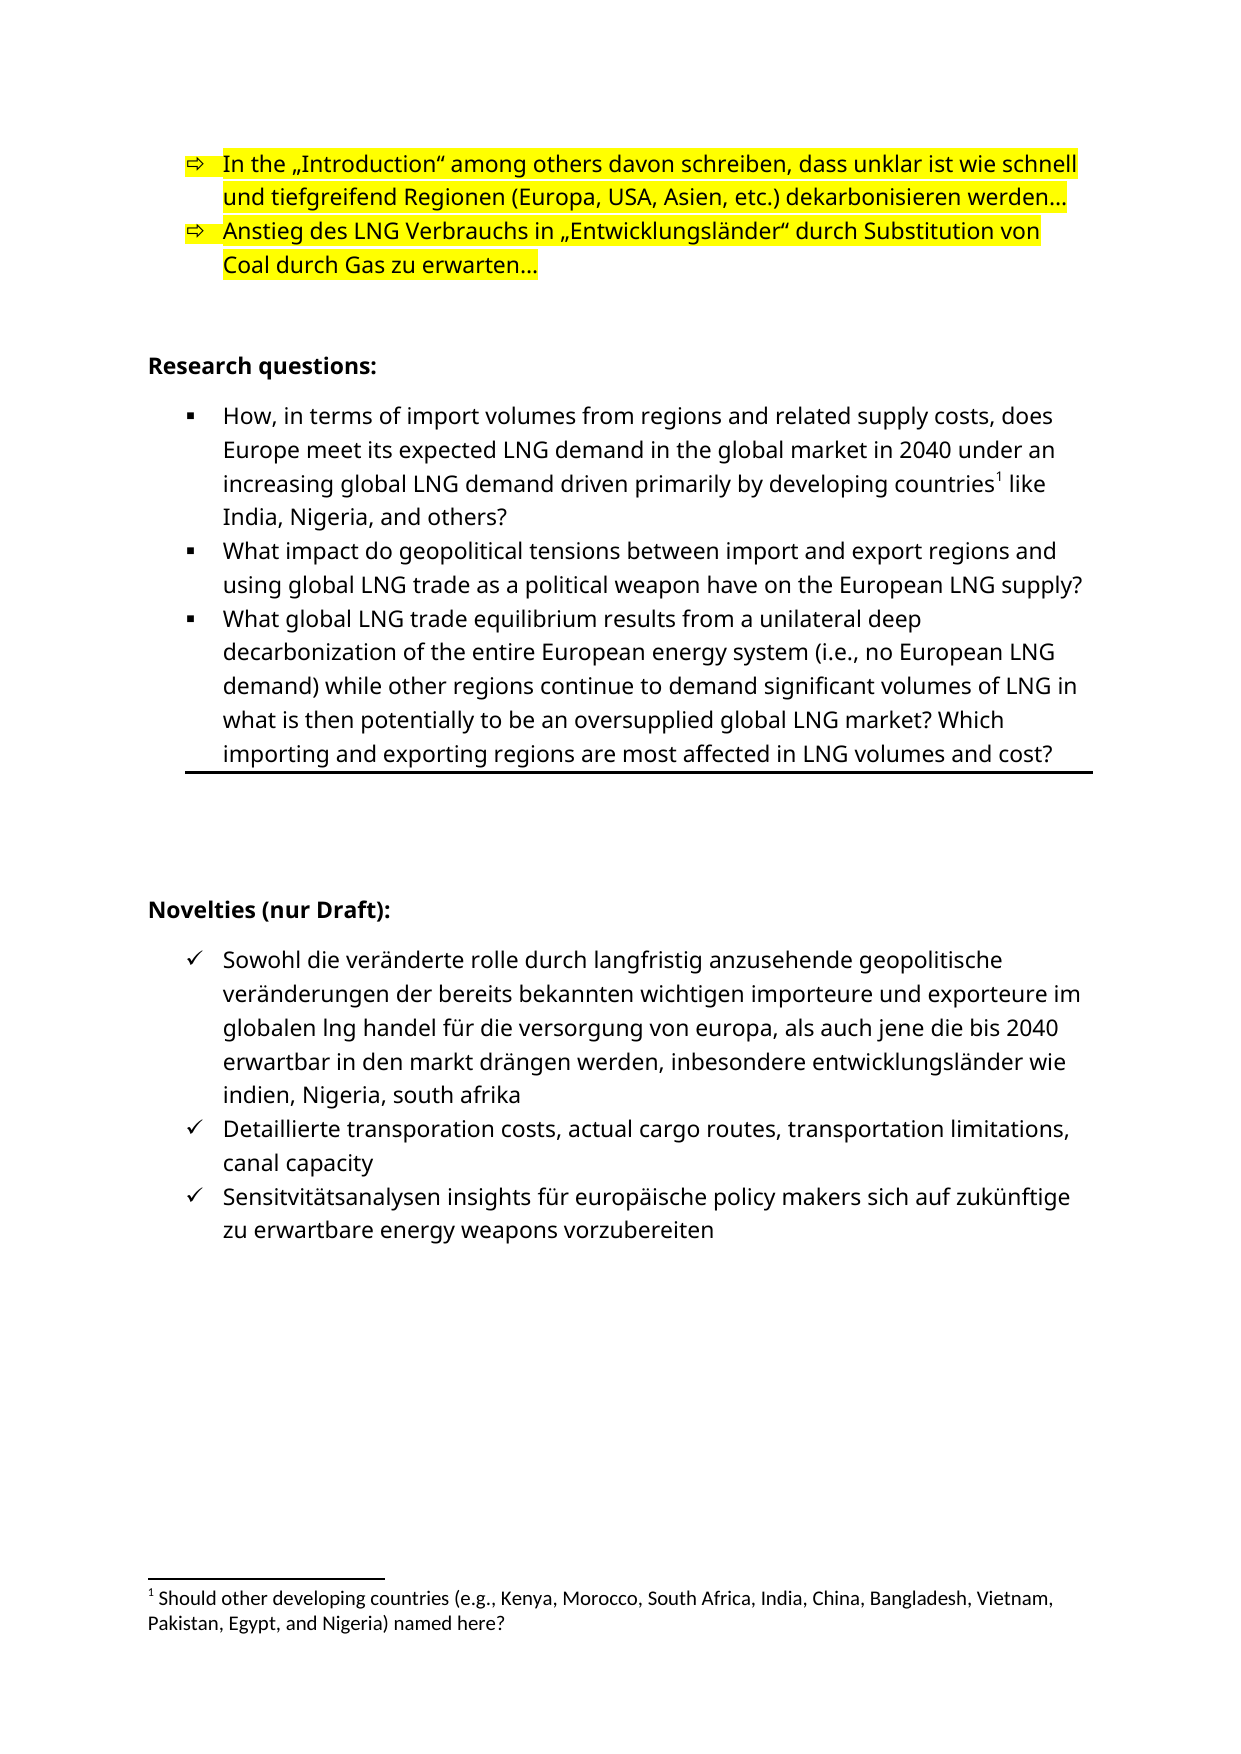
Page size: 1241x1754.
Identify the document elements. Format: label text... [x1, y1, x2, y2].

list What impact do geopolitical tensions between import and export regions and using global LNG trade as a political weapon have on the European LNG supply? [185, 535, 1093, 600]
list Sensitvitätsanalysen insights für europäische policy makers sich auf zukünftige zu erwartbare energy weapons vorzubereiten [185, 1181, 1093, 1246]
list What global LNG trade equilibrium results from a unilateral deep decarbonization of the entire European energy system (i.e., no European LNG demand) while other regions continue to demand significant volumes of LNG in what is then potentially to be an oversupplied global LNG market? Which importing and exporting regions are most affected in LNG volumes and cost? [185, 603, 1093, 771]
list Sowohl die veränderte rolle durch langfristig anzusehende geopolitische veränderungen der bereits bekannten wichtigen importeure und exporteure im globalen lng handel für die versorgung von europa, als auch jene die bis 2040 erwartbar in den markt drängen werden, inbesondere entwicklungsländer wie indien, Nigeria, south afrika [185, 944, 1093, 1111]
list Anstieg des LNG Verbrauchs in „Entwicklungsländer“ durch Substitution von Coal durch Gas zu erwarten… [185, 215, 1093, 280]
text Research questions: [148, 350, 1093, 381]
list How, in terms of import volumes from regions and related supply costs, does Europe meet its expected LNG demand in the global market in 2040 under an increasing global LNG demand driven primarily by developing countries like India, Nigeria, and others? [185, 400, 1093, 533]
list In the „Introduction“ among others davon schreiben, dass unklar ist wie schnell und tiefgreifend Regionen (Europa, USA, Asien, etc.) dekarbonisieren werden… [185, 148, 1093, 213]
text Novelties (nur Draft): [148, 894, 1093, 925]
list Detaillierte transporation costs, actual cargo routes, transportation limitations, canal capacity [185, 1113, 1093, 1178]
